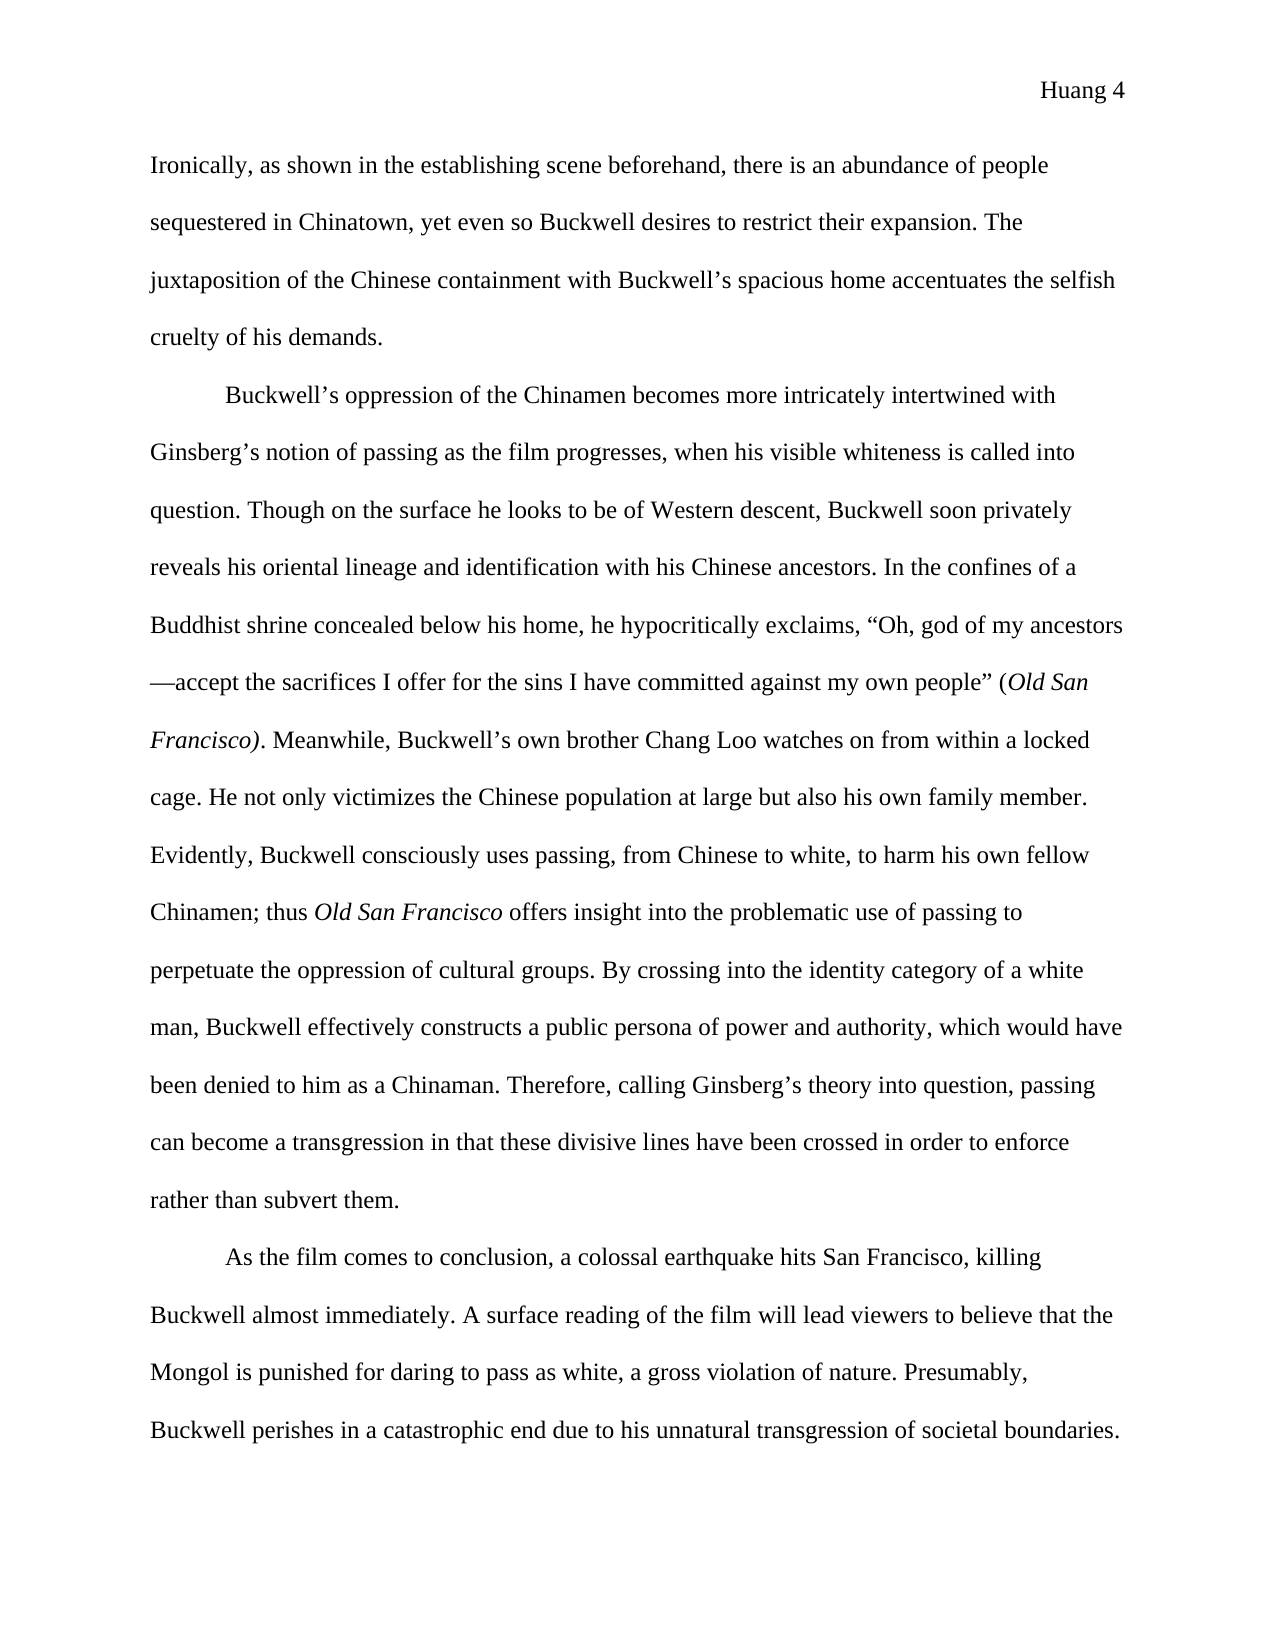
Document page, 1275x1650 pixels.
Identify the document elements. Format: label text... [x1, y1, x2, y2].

text Buckwell’s oppression of the Chinamen becomes more intricately intertwined with Ginsberg’s notion of passing as the film progresses, when his visible whiteness is called into question. Though on the surface he looks to be of Western descent, Buckwell soon privately reveals his oriental lineage and identification with his Chinese ancestors. In the confines of a Buddhist shrine concealed below his home, he hypocritically exclaims, “Oh, god of my ancestors—accept the sacrifices I offer for the sins I have committed against my own people” (Old San Francisco). Meanwhile, Buckwell’s own brother Chang Loo watches on from within a locked cage. He not only victimizes the Chinese population at large but also his own family member. Evidently, Buckwell consciously uses passing, from Chinese to white, to harm his own fellow Chinamen; thus Old San Francisco offers insight into the problematic use of passing to perpetuate the oppression of cultural groups. By crossing into the identity category of a white man, Buckwell effectively constructs a public persona of power and authority, which would have been denied to him as a Chinaman. Therefore, calling Ginsberg’s theory into question, passing can become a transgression in that these divisive lines have been crossed in order to enforce rather than subvert them. [150, 380, 1125, 1214]
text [150, 1242, 1125, 1444]
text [150, 150, 1125, 351]
